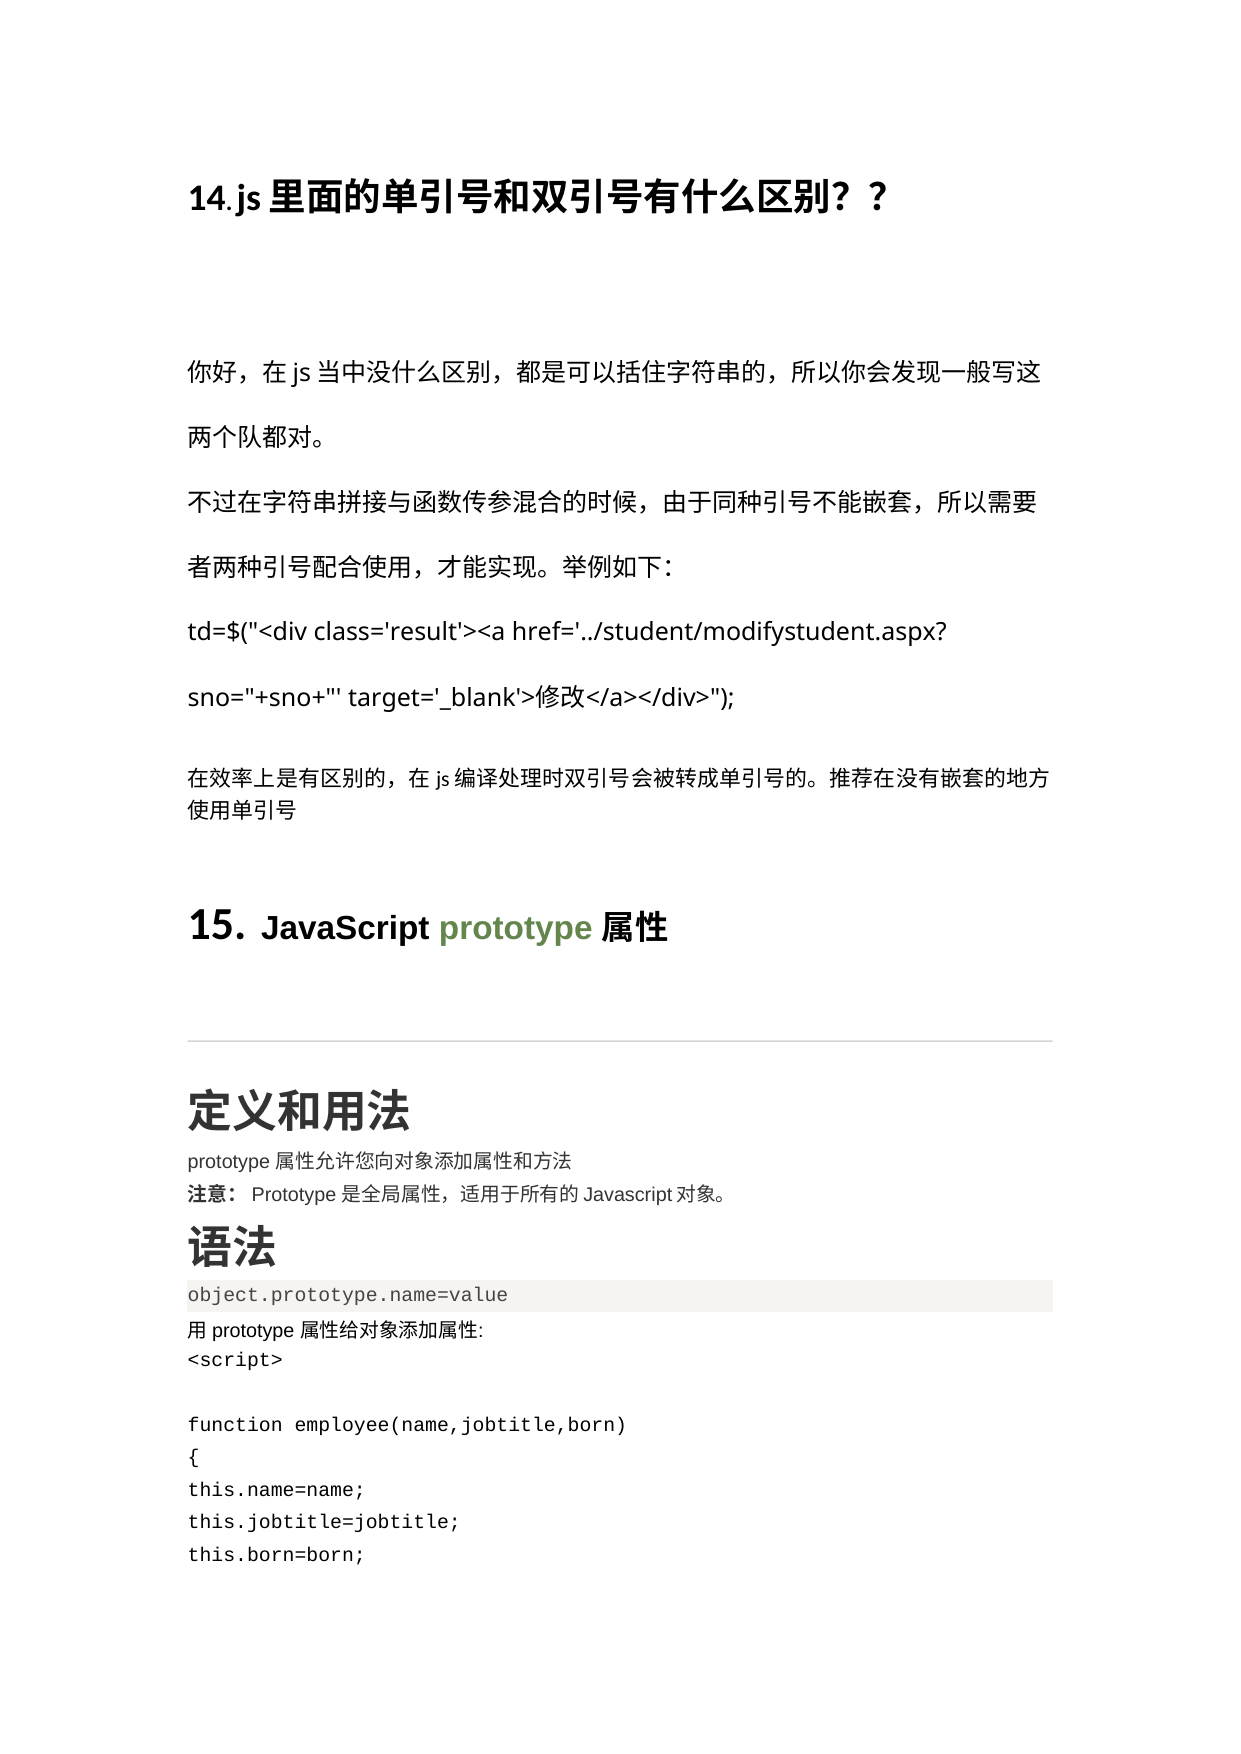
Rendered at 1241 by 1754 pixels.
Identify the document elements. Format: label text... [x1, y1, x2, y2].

subtitle 15. JavaScript prototype 属性 [187, 890, 1053, 955]
text 在效率上是有区别的，在js编译处理时双引号会被转成单引号的。推荐在没有嵌套的地方使用单引号 [187, 760, 1053, 825]
text object.prototype.name=value [187, 1280, 1053, 1312]
text 用 prototype 属性给对象添加属性: [187, 1312, 1053, 1345]
text 你好，在js当中没什么区别，都是可以括住字符串的，所以你会发现一般写这两个队都对。 不过在字符串拼接与函数传参混合的时候，由于同种引号不能嵌套，所以需要者两种引号配合使用，才能实现。举例如下： td=$("<div class='result'><a href='../student/modifystudent.aspx?sno="+sno+"' target='_blank'>修改</a></div>"); [187, 338, 1053, 728]
subtitle 14. js里面的单引号和双引号有什么区别？？ [187, 162, 1053, 227]
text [187, 1345, 1053, 1572]
text 注意： Prototype 是全局属性，适用于所有的Javascript对象。 [187, 1176, 1053, 1209]
text prototype 属性允许您向对象添加属性和方法 [187, 1144, 1053, 1176]
subtitle 语法 [187, 1212, 1053, 1277]
subtitle 定义和用法 [187, 1076, 1053, 1141]
